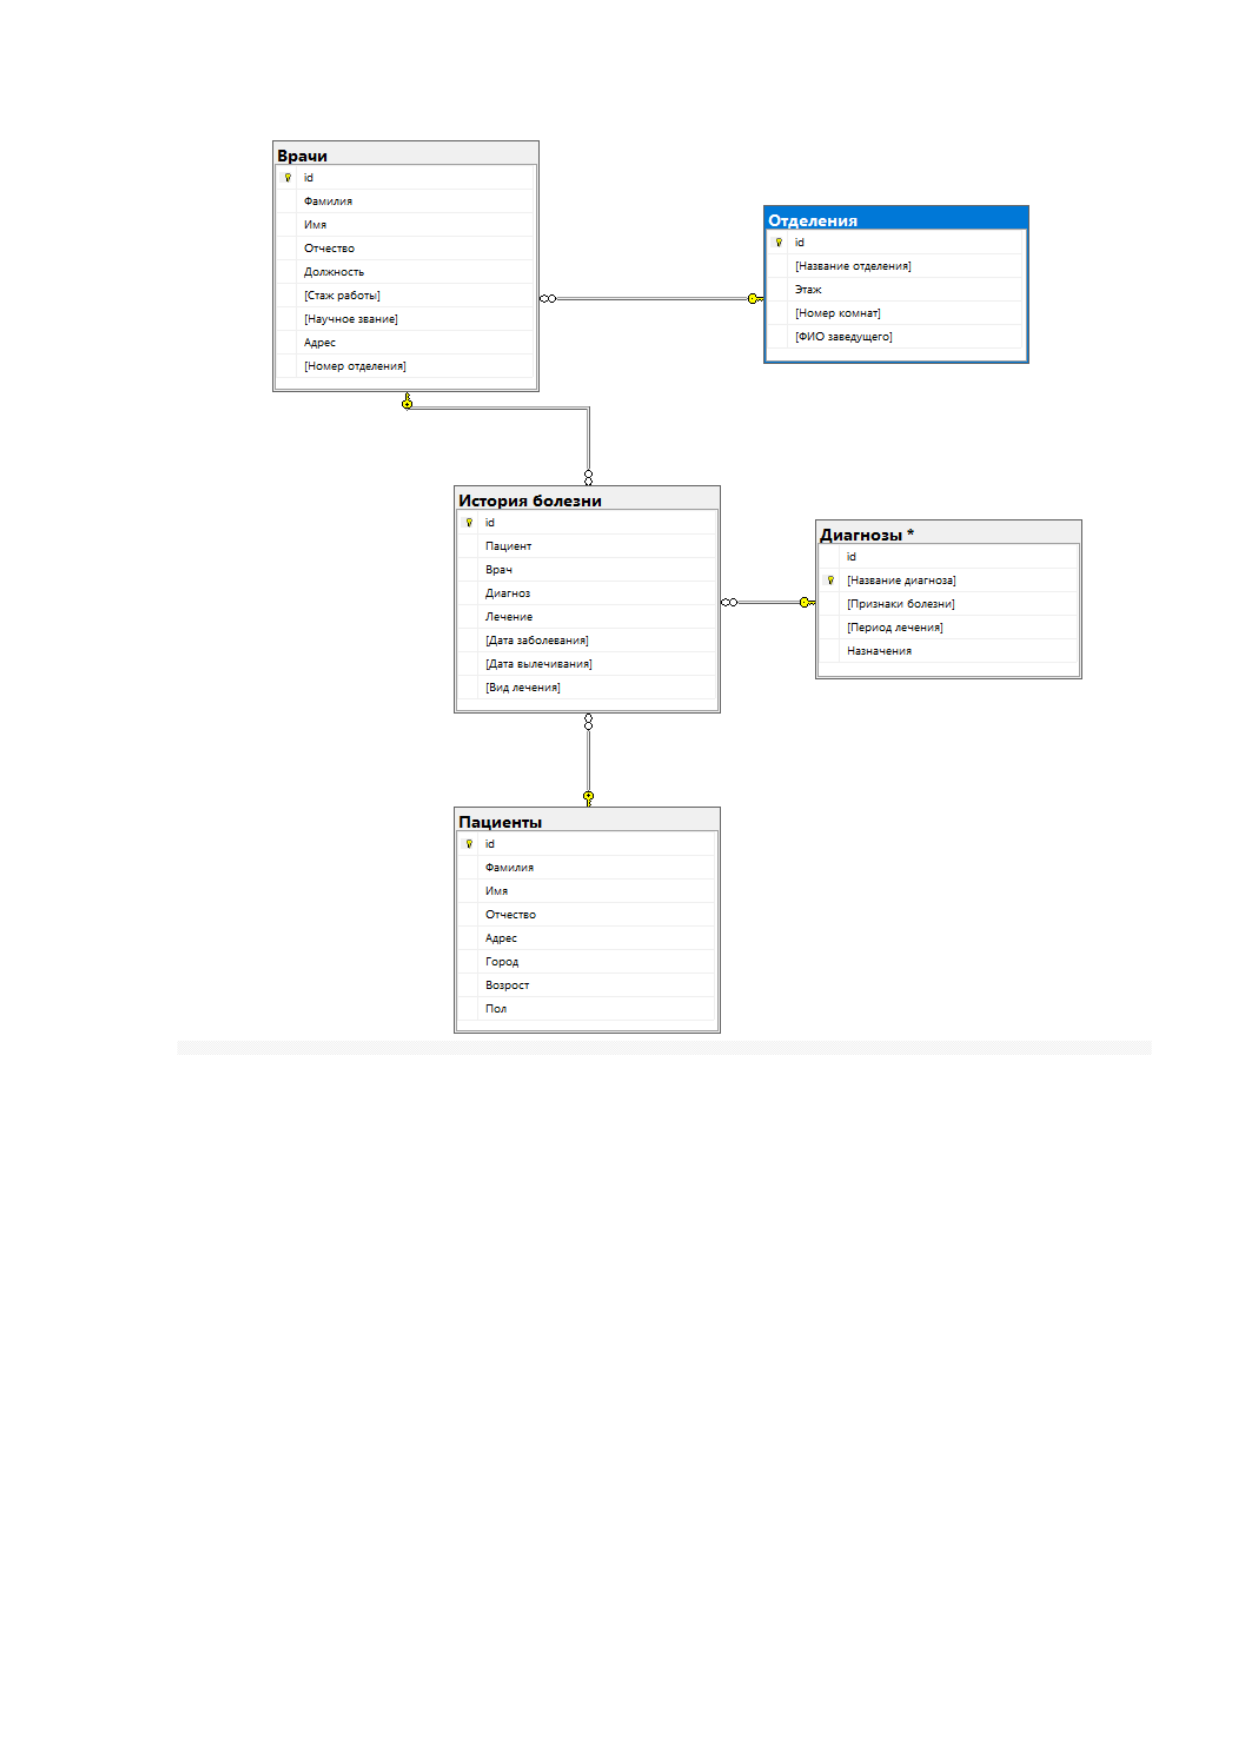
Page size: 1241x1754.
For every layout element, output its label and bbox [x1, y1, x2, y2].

picture [177, 118, 1152, 1055]
